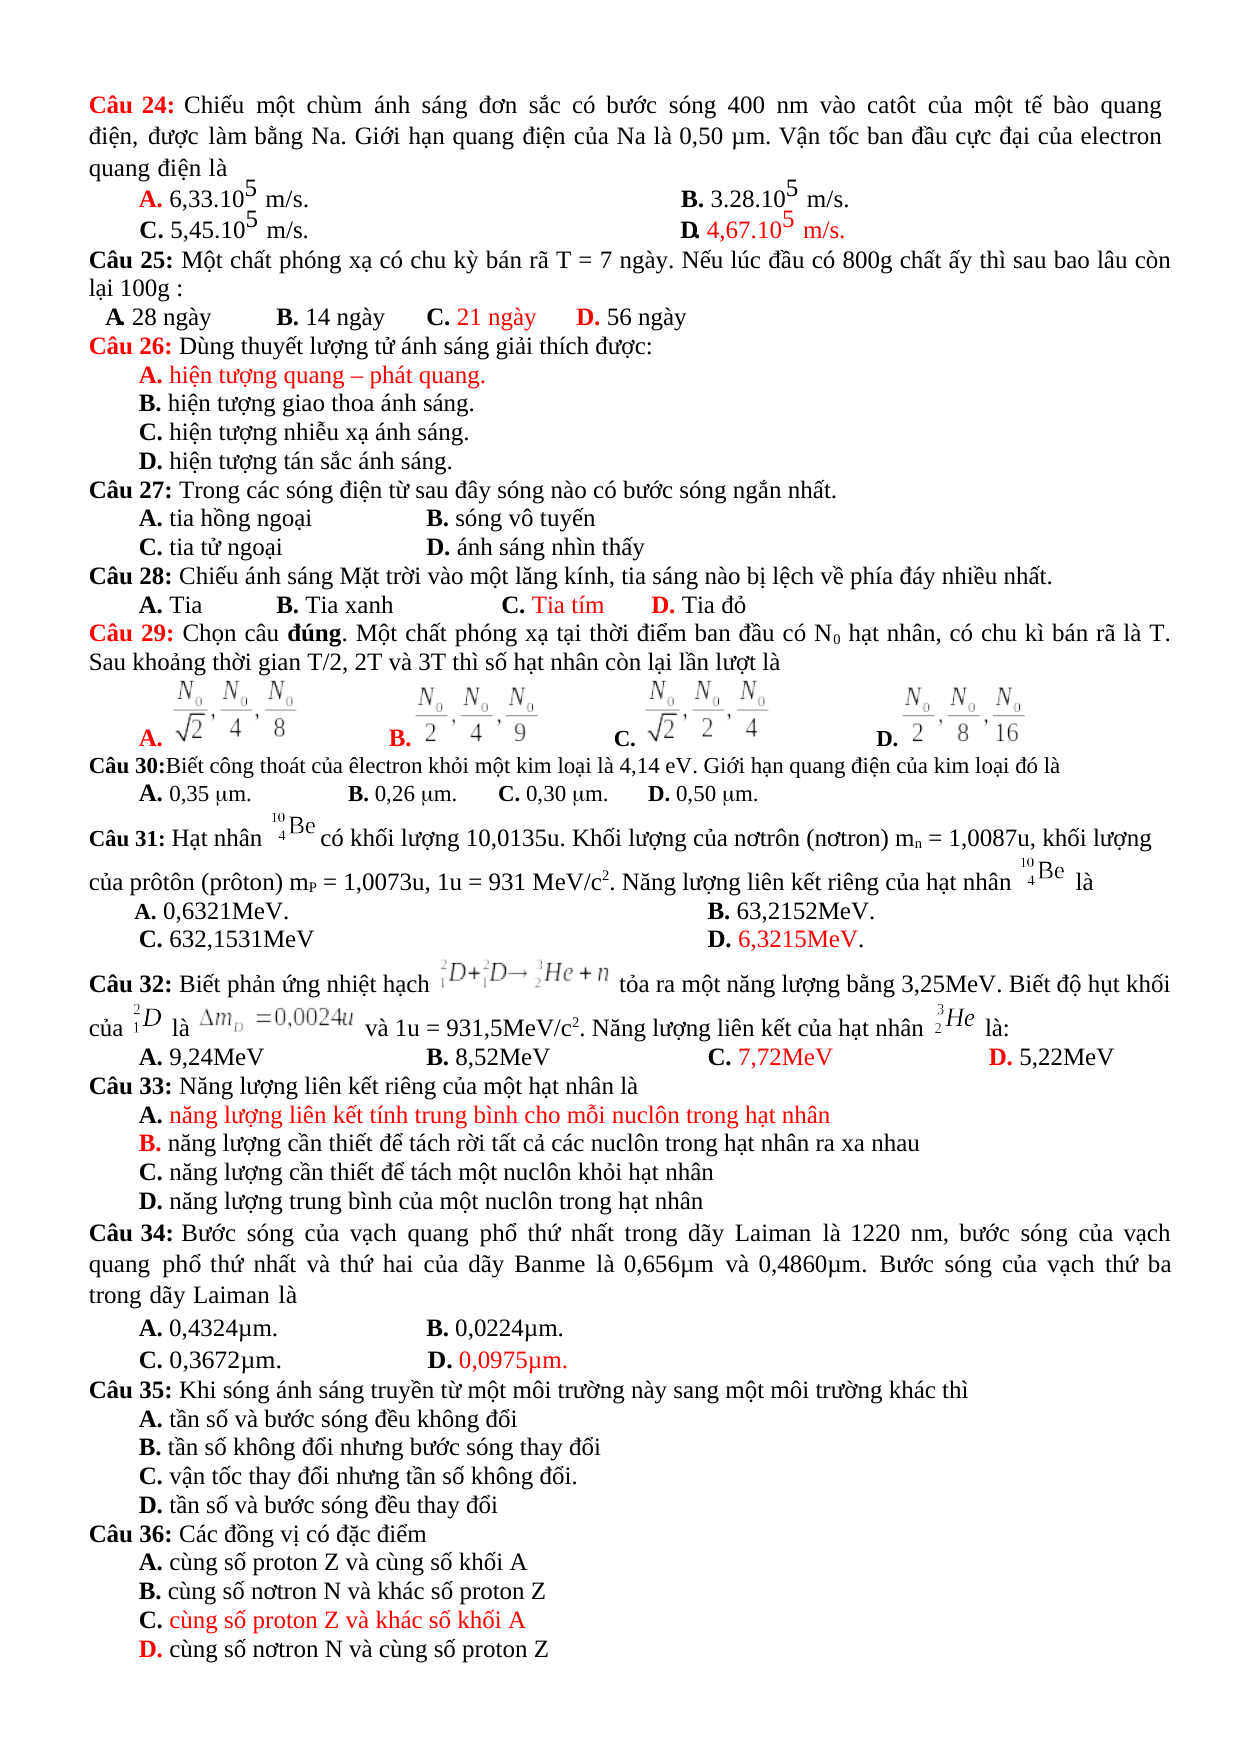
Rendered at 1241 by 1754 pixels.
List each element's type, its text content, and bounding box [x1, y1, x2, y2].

text A. cùng số proton Z và cùng số khối A [88, 1547, 1172, 1576]
text D. năng lượng trung bình của một nuclôn trong hạt nhân [88, 1186, 1172, 1215]
text A. 0,35 m. B. 0,26 m. C. 0,30 m. D. 0,50 m. [88, 778, 1172, 807]
text C. cùng số proton Z và khác số khối A [88, 1605, 1172, 1634]
text A. 0,4324µm. B. 0,0224µm. [88, 1311, 1172, 1342]
text A. tần số và bước sóng đều không đổi [88, 1404, 1172, 1432]
text Câu 29: Chọn câu đúng. Một chất phóng xạ tại thời điểm ban đầu có N0 hạt nhân, có chu kì bán rã là T. Sau khoảng thời gian T/2, 2T và 3T thì số hạt nhân còn lại lần lượt là [88, 618, 1172, 676]
text Câu 25: Một chất phóng xạ có chu kỳ bán rã T = 7 ngày. Nếu lúc đầu có 800g chất ấy thì sau bao lâu còn lại 100g : [88, 245, 1172, 302]
text A. 28 ngày B. 14 ngày C. 21 ngày D. 56 ngày [88, 302, 1172, 331]
text C. 0,3672µm. D. 0,0975µm. [88, 1344, 1172, 1375]
text A. Tia B. Tia xanh C. Tia tím D. Tia đỏ [88, 590, 1172, 618]
text Câu 27: Trong các sóng điện từ sau đây sóng nào có bước sóng ngắn nhất. [88, 475, 1172, 503]
text B. cùng số nơtron N và khác số proton Z [88, 1576, 1172, 1605]
text Câu 36: Các đồng vị có đặc điểm [88, 1519, 1172, 1547]
text C. 632,1531MeV D. 6,3215MeV. [88, 924, 1172, 953]
text Câu 34: Bước sóng của vạch quang phổ thứ nhất trong dãy Laiman là 1220 nm, bước sóng của vạch quang phổ thứ nhất và thứ hai của dãy Banme là 0,656µm và 0,4860µm. Bước sóng của vạch thứ ba trong dãy Laiman là [88, 1216, 1172, 1310]
text A. 0,6321MeV. B. 63,2152MeV. [88, 896, 1172, 924]
text Câu 30:Biết công thoát của êlectron khỏi một kim loại là 4,14 eV. Giới hạn quang điện của kim loại đó là [88, 752, 1172, 778]
text A. 6,33.105 m/s. B. 3.28.105 m/s. [88, 182, 1174, 213]
text C. năng lượng cần thiết để tách một nuclôn khỏi hạt nhân [88, 1157, 1172, 1186]
text A. tia hồng ngoại B. sóng vô tuyến [88, 503, 1172, 532]
text C. tia tử ngoại D. ánh sáng nhìn thấy [88, 532, 1172, 561]
text D. hiện tượng tán sắc ánh sáng. [88, 446, 1172, 475]
text Câu 32: Biết phản ứng nhiệt hạch tỏa ra một năng lượng bằng 3,25MeV. Biết độ hụt khối của là và 1u = 931,5MeV/c2. Năng lượng liên kết của hạt nhân là: [88, 953, 1172, 1042]
text B. tần số không đổi nhưng bước sóng thay đổi [88, 1432, 1172, 1461]
text B. hiện tượng giao thoa ánh sáng. [88, 388, 1172, 417]
text D. tần số và bước sóng đều thay đổi [88, 1490, 1172, 1519]
text Câu 31: Hạt nhân có khối lượng 10,0135u. Khối lượng của nơtrôn (nơtron) mn = 1,0087u, khối lượng của prôtôn (prôton) mP = 1,0073u, 1u = 931 MeV/c2. Năng lượng liên kết riêng của hạt nhân là [88, 807, 1172, 896]
text C. vận tốc thay đổi nhưng tần số không đổi. [88, 1461, 1172, 1490]
text C. 5,45.105 m/s. D. 4,67.105 m/s. [88, 213, 1174, 245]
text D. cùng số nơtron N và cùng số proton Z [88, 1634, 1172, 1662]
text B. năng lượng cần thiết để tách rời tất cả các nuclôn trong hạt nhân ra xa nhau [88, 1128, 1172, 1157]
text C. hiện tượng nhiễu xạ ánh sáng. [88, 417, 1172, 446]
text Câu 28: Chiếu ánh sáng Mặt trời vào một lăng kính, tia sáng nào bị lệch về phía đáy nhiều nhất. [88, 561, 1172, 590]
text A. B. C. D. [88, 676, 1172, 752]
text Câu 26: Dùng thuyết lượng tử ánh sáng giải thích được: [88, 331, 1172, 360]
text Câu 33: Năng lượng liên kết riêng của một hạt nhân là [88, 1071, 1172, 1100]
text Câu 24: Chiếu một chùm ánh sáng đơn sắc có bước sóng 400 nm vào catôt của một tế bào quang điện, được làm bằng Na. Giới hạn quang điện của Na là 0,50 µm. Vận tốc ban đầu cực đại của electron quang điện là [88, 88, 1162, 182]
text Câu 35: Khi sóng ánh sáng truyền từ một môi trường này sang một môi trường khác thì [88, 1375, 1172, 1404]
text A. 9,24MeV B. 8,52MeV C. 7,72MeV D. 5,22MeV [88, 1042, 1172, 1071]
text A. năng lượng liên kết tính trung bình cho mỗi nuclôn trong hạt nhân [88, 1100, 1172, 1128]
text A. hiện tượng quang – phát quang. [88, 360, 1172, 388]
